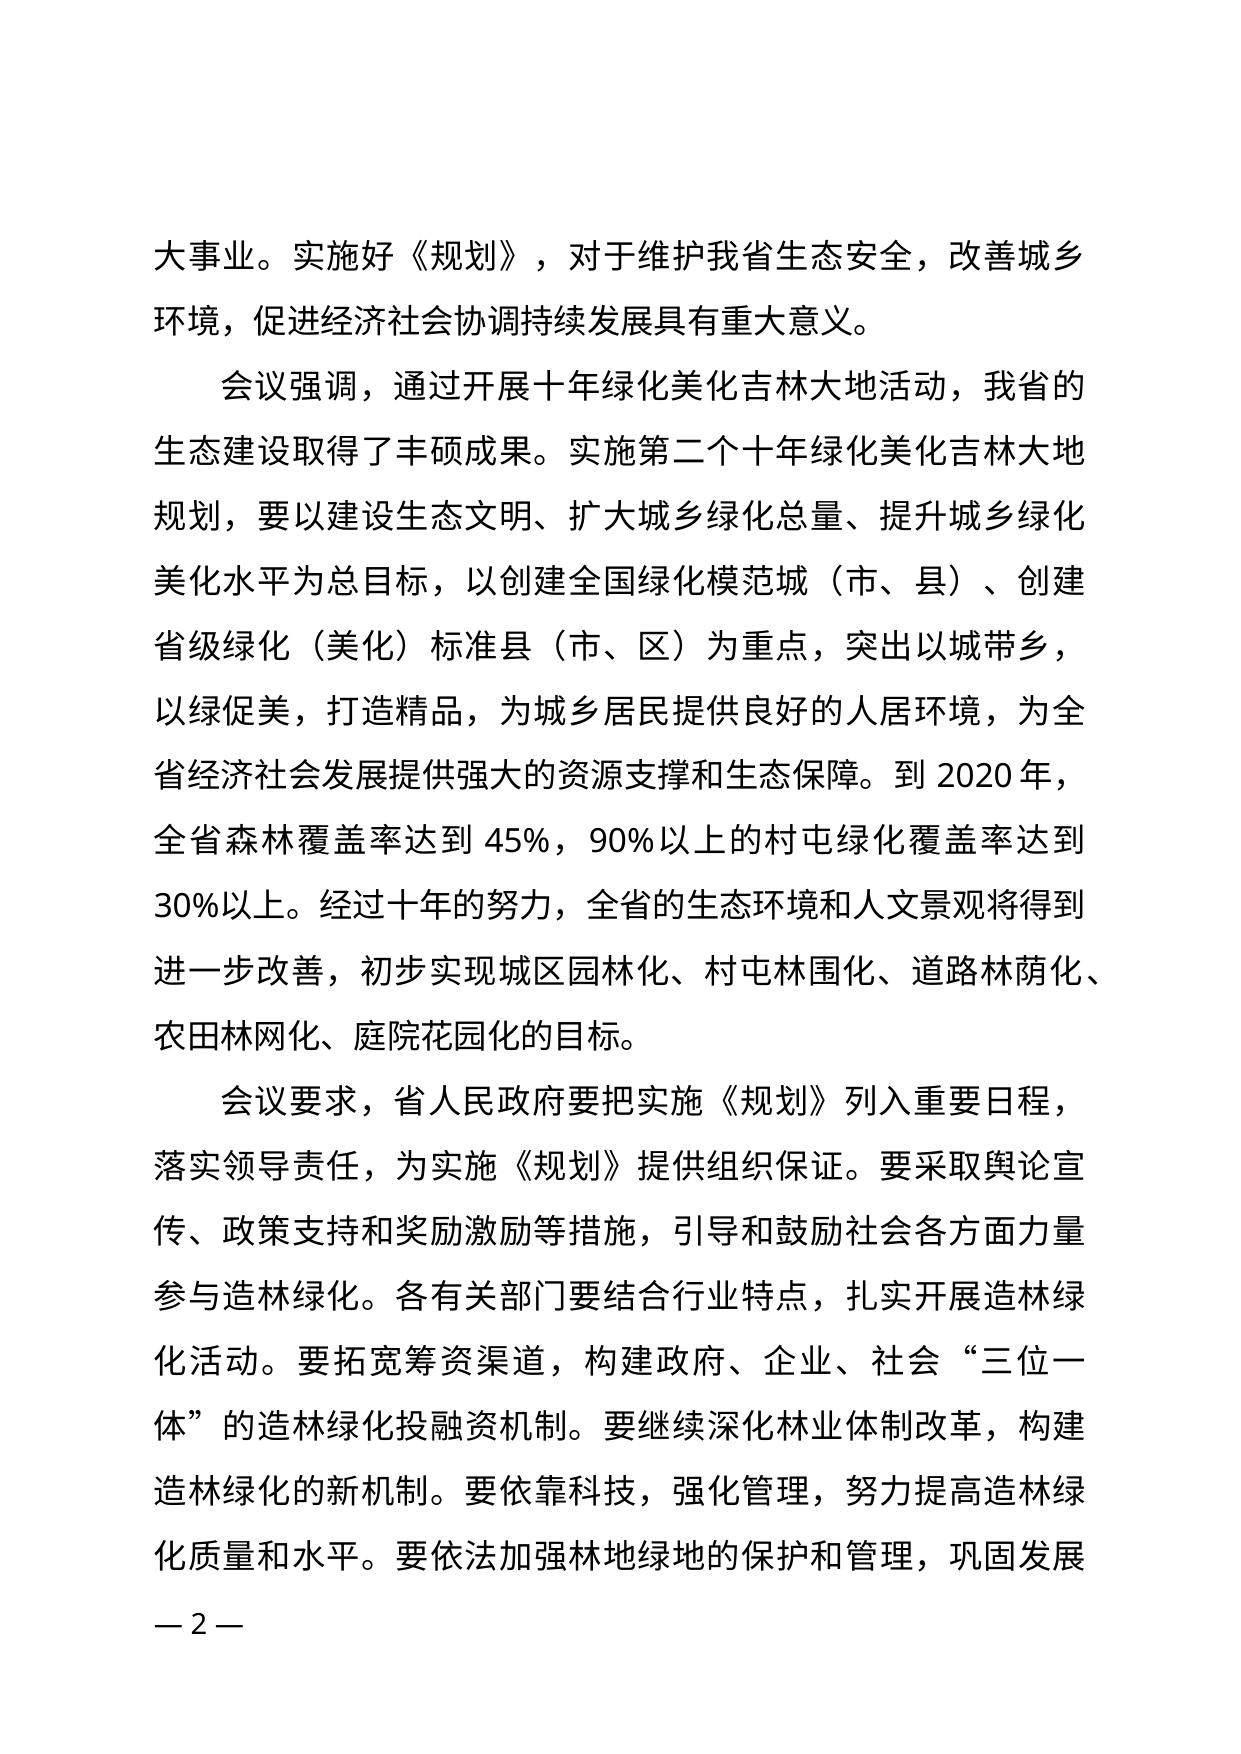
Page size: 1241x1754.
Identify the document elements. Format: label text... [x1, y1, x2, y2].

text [153, 221, 1087, 351]
text 会议强调，通过开展十年绿化美化吉林大地活动，我省的生态建设取得了丰硕成果。实施第二个十年绿化美化吉林大地规划，要以建设生态文明、扩大城乡绿化总量、提升城乡绿化美化水平为总目标，以创建全国绿化模范城（市、县）、创建省级绿化（美化）标准县（市、区）为重点，突出以城带乡，以绿促美，打造精品，为城乡居民提供良好的人居环境，为全省经济社会发展提供强大的资源支撑和生态保障。到2020年，全省森林覆盖率达到45%，90%以上的村屯绿化覆盖率达到30%以上。经过十年的努力，全省的生态环境和人文景观将得到进一步改善，初步实现城区园林化、村屯林围化、道路林荫化、农田林网化、庭院花园化的目标。 [153, 351, 1087, 1066]
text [153, 1066, 1087, 1586]
